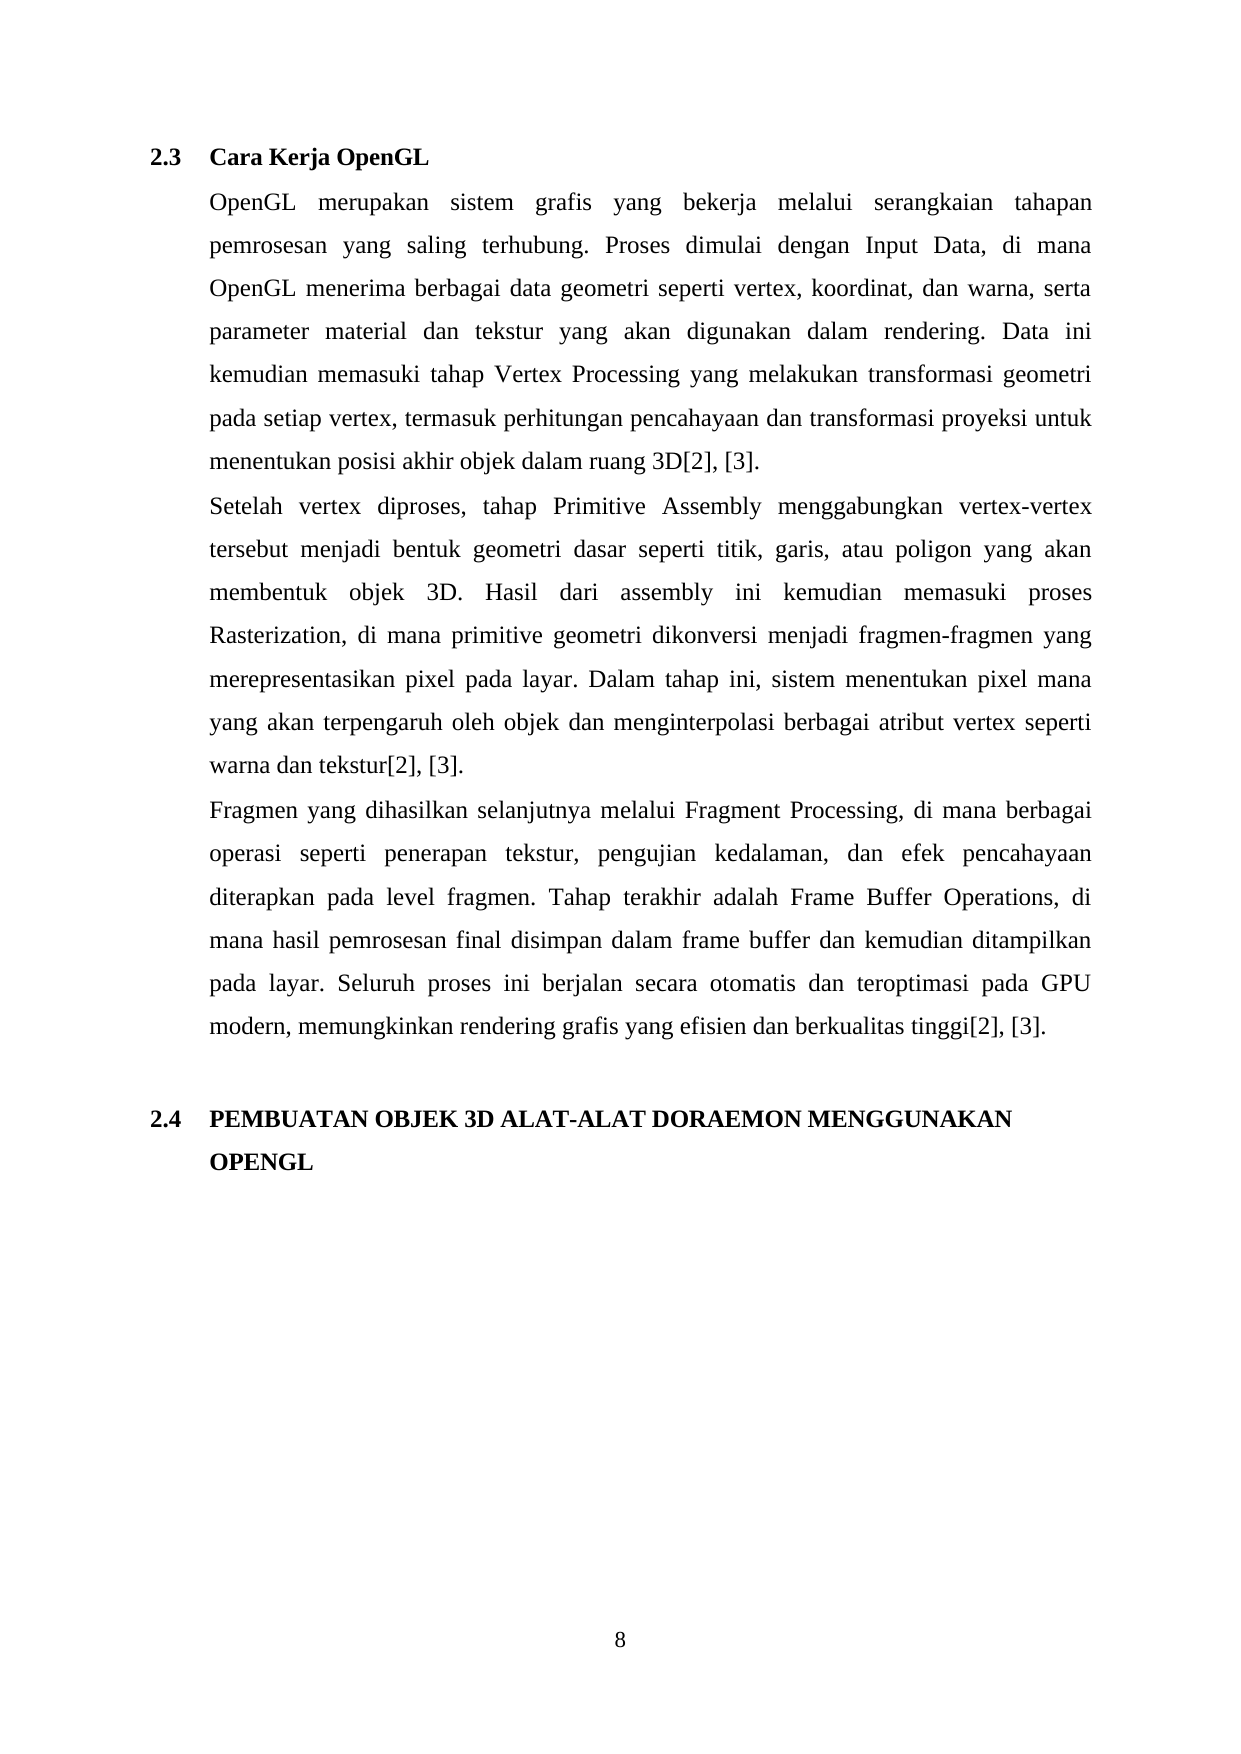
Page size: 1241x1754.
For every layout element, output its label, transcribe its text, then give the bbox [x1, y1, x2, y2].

subtitle Cara Kerja OpenGL [150, 142, 1093, 170]
text OpenGL merupakan sistem grafis yang bekerja melalui serangkaian tahapan pemrosesan yang saling terhubung. Proses dimulai dengan Input Data, di mana OpenGL menerima berbagai data geometri seperti vertex, koordinat, dan warna, serta parameter material dan tekstur yang akan digunakan dalam rendering. Data ini kemudian memasuki tahap Vertex Processing yang melakukan transformasi geometri pada setiap vertex, termasuk perhitungan pencahayaan dan transformasi proyeksi untuk menentukan posisi akhir objek dalam ruang 3D. [209, 187, 1093, 474]
text Fragmen yang dihasilkan selanjutnya melalui Fragment Processing, di mana berbagai operasi seperti penerapan tekstur, pengujian kedalaman, dan efek pencahayaan diterapkan pada level fragmen. Tahap terakhir adalah Frame Buffer Operations, di mana hasil pemrosesan final disimpan dalam frame buffer dan kemudian ditampilkan pada layar. Seluruh proses ini berjalan secara otomatis dan teroptimasi pada GPU modern, memungkinkan rendering grafis yang efisien dan berkualitas tinggi. [209, 795, 1093, 1040]
subtitle PEMBUATAN OBJEK 3D ALAT-ALAT DORAEMON MENGGUNAKAN OPENGL [150, 1104, 1093, 1176]
text Setelah vertex diproses, tahap Primitive Assembly menggabungkan vertex-vertex tersebut menjadi bentuk geometri dasar seperti titik, garis, atau poligon yang akan membentuk objek 3D. Hasil dari assembly ini kemudian memasuki proses Rasterization, di mana primitive geometri dikonversi menjadi fragmen-fragmen yang merepresentasikan pixel pada layar. Dalam tahap ini, sistem menentukan pixel mana yang akan terpengaruh oleh objek dan menginterpolasi berbagai atribut vertex seperti warna dan tekstur. [209, 491, 1093, 779]
